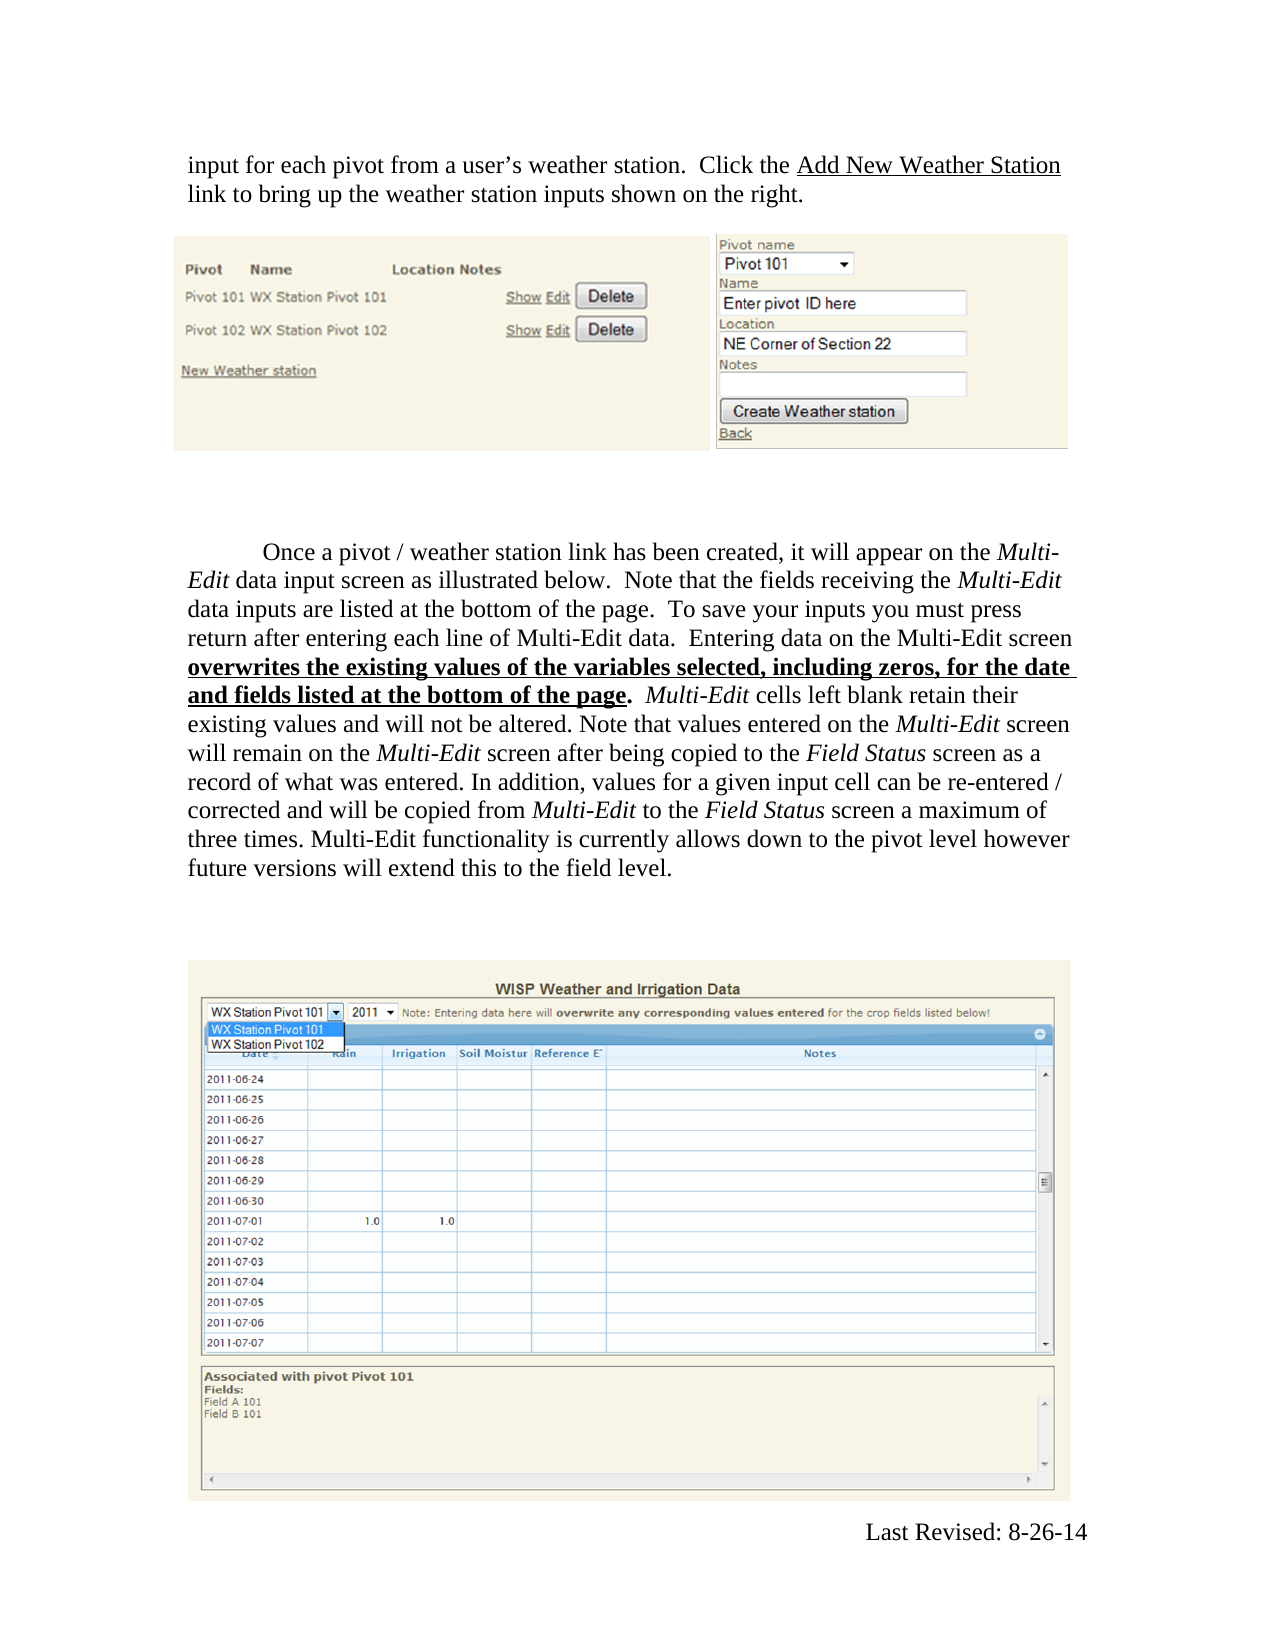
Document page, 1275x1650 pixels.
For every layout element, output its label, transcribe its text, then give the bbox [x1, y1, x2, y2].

picture [173, 234, 1068, 451]
text Once a pivot / weather station link has been created, it will appear on the Multi-Edit data input screen as illustrated below. Note that the fields receiving the Multi-Edit data inputs are listed at the bottom of the page. To save your inputs you must press return after entering each line of Multi-Edit data. Entering data on the Multi-Edit screen overwrites the existing values of the variables selected, including zeros, for the date and fields listed at the bottom of the page. Multi-Edit cells left blank retain their existing values and will not be altered. Note that values entered on the Multi-Edit screen will remain on the Multi-Edit screen after being copied to the Field Status screen as a record of what was entered. In addition, values for a given input cell can be re-entered / corrected and will be copied from Multi-Edit to the Field Status screen a maximum of three times. Multi-Edit functionality is currently allows down to the pivot level however future versions will extend this to the field level. [187, 537, 1087, 882]
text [187, 150, 1087, 207]
picture [187, 960, 1071, 1501]
